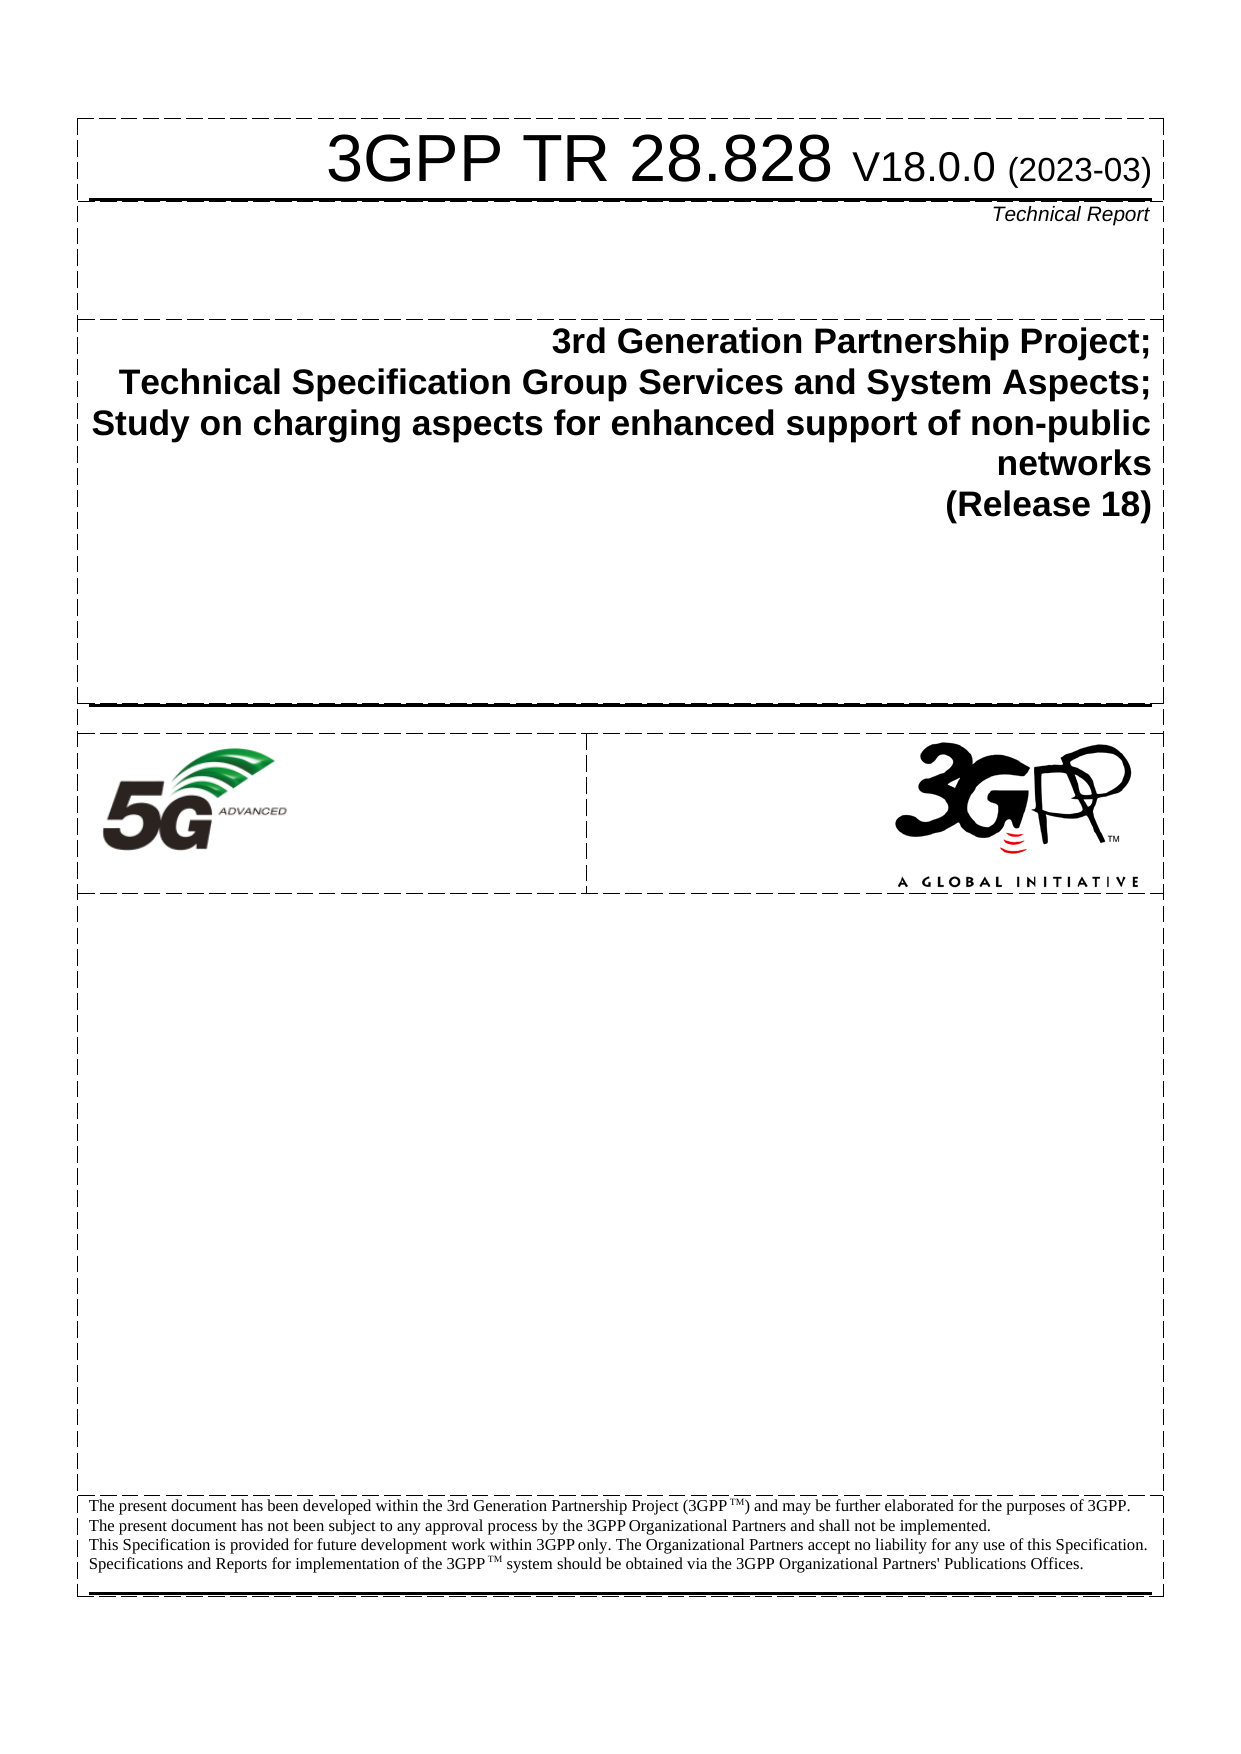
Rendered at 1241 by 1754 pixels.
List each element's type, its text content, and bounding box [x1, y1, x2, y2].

table_header 3GPP TR 28.828 V18.0.0 (2023-03) [78, 118, 1163, 201]
table_cell [78, 704, 1163, 733]
table_cell The present document has been developed within the 3rd Generation Partnership Project (3GPP TM) and may be further elaborated for the purposes of 3GPP. The present document has not been subject to any approval process by the 3GPP Organizational Partners and shall not be implemented. This Specification is provided for future development work within 3GPP only. The Organizational Partners accept no liability for any use of this Specification. Specifications and Reports for implementation of the 3GPP TM system should be obtained via the 3GPP Organizational Partners' Publications Offices. [78, 1495, 1163, 1596]
picture [887, 734, 1152, 892]
table_cell [78, 733, 586, 893]
table_cell 3rd Generation Partnership Project; Technical Specification Group Services and System Aspects; Study on charging aspects for enhanced support of non-public networks (Release 18) [78, 319, 1163, 703]
table_cell [586, 733, 1163, 893]
table_cell [78, 893, 1163, 1495]
table_cell Technical Report [78, 201, 1163, 319]
picture [88, 734, 301, 865]
